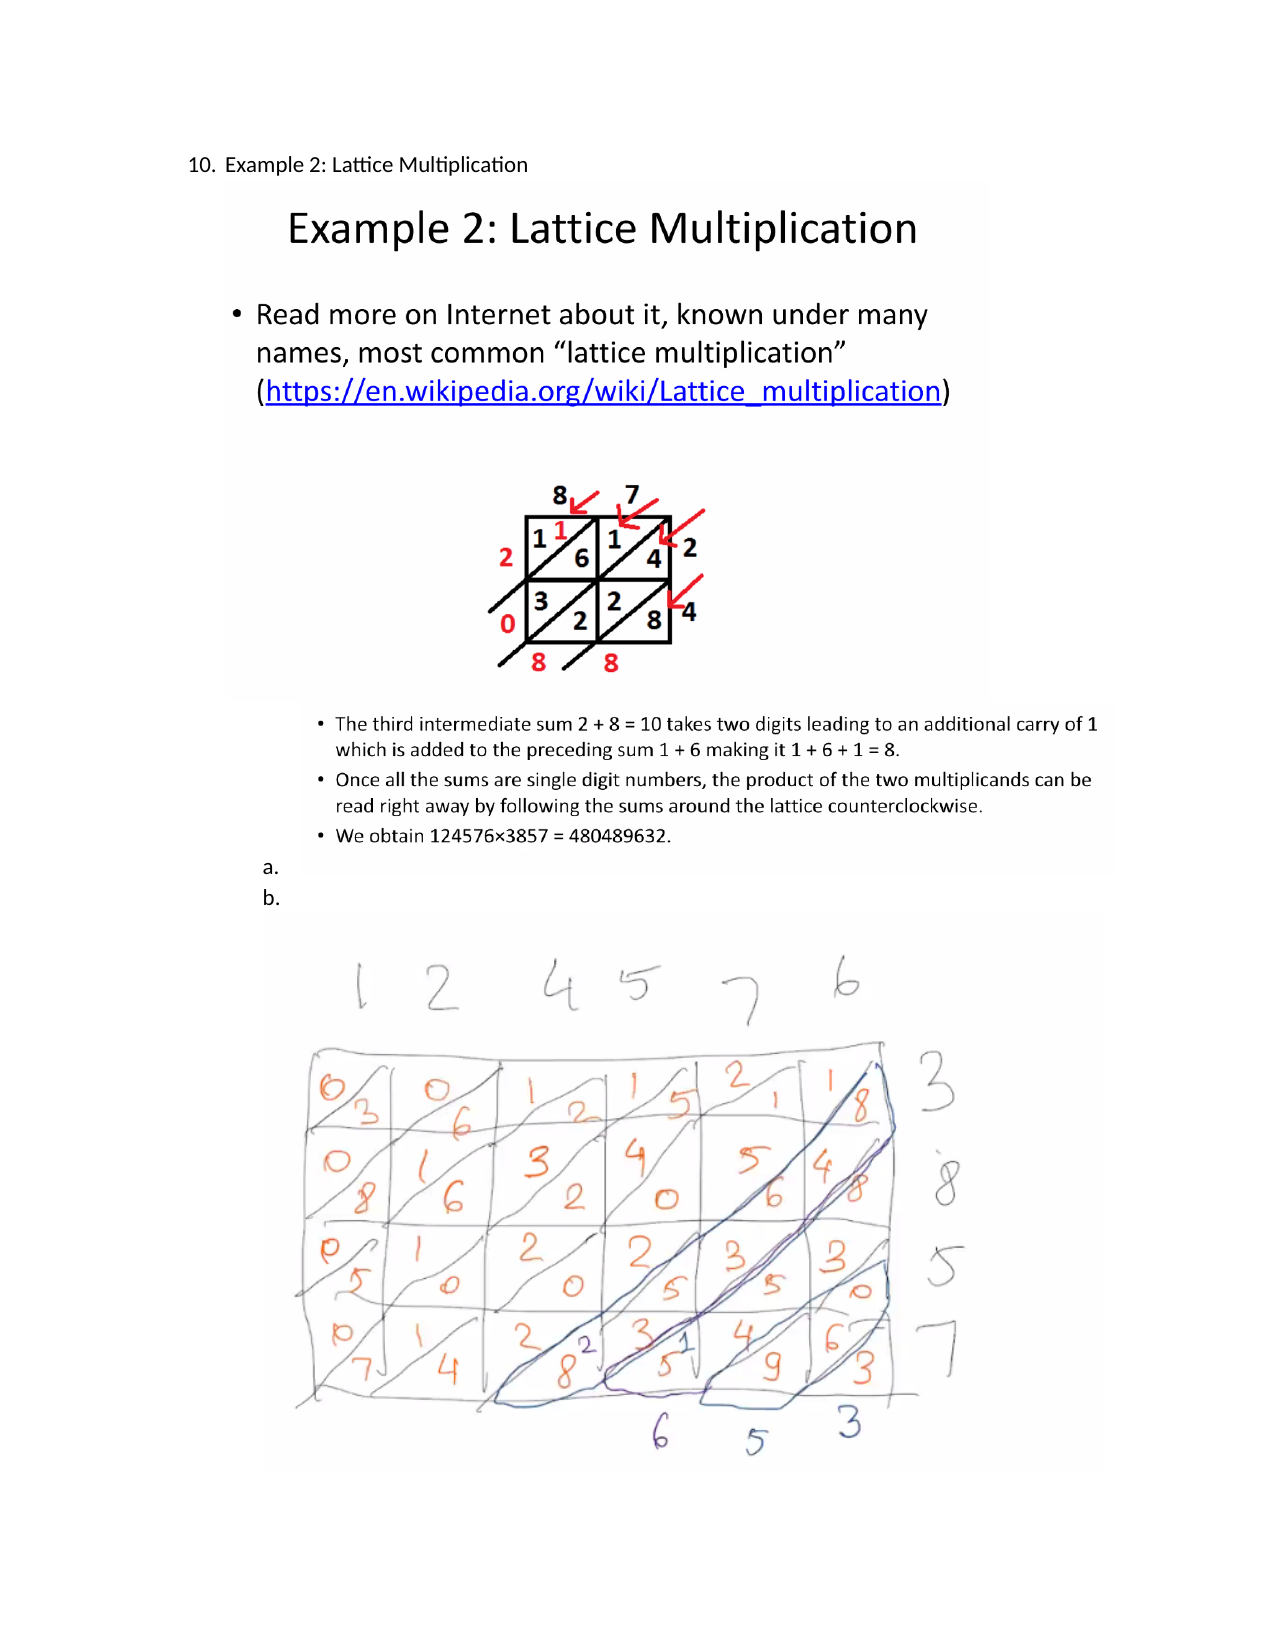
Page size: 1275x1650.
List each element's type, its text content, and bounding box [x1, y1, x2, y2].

picture [225, 180, 991, 701]
picture [262, 912, 1103, 1473]
picture [300, 703, 1114, 875]
